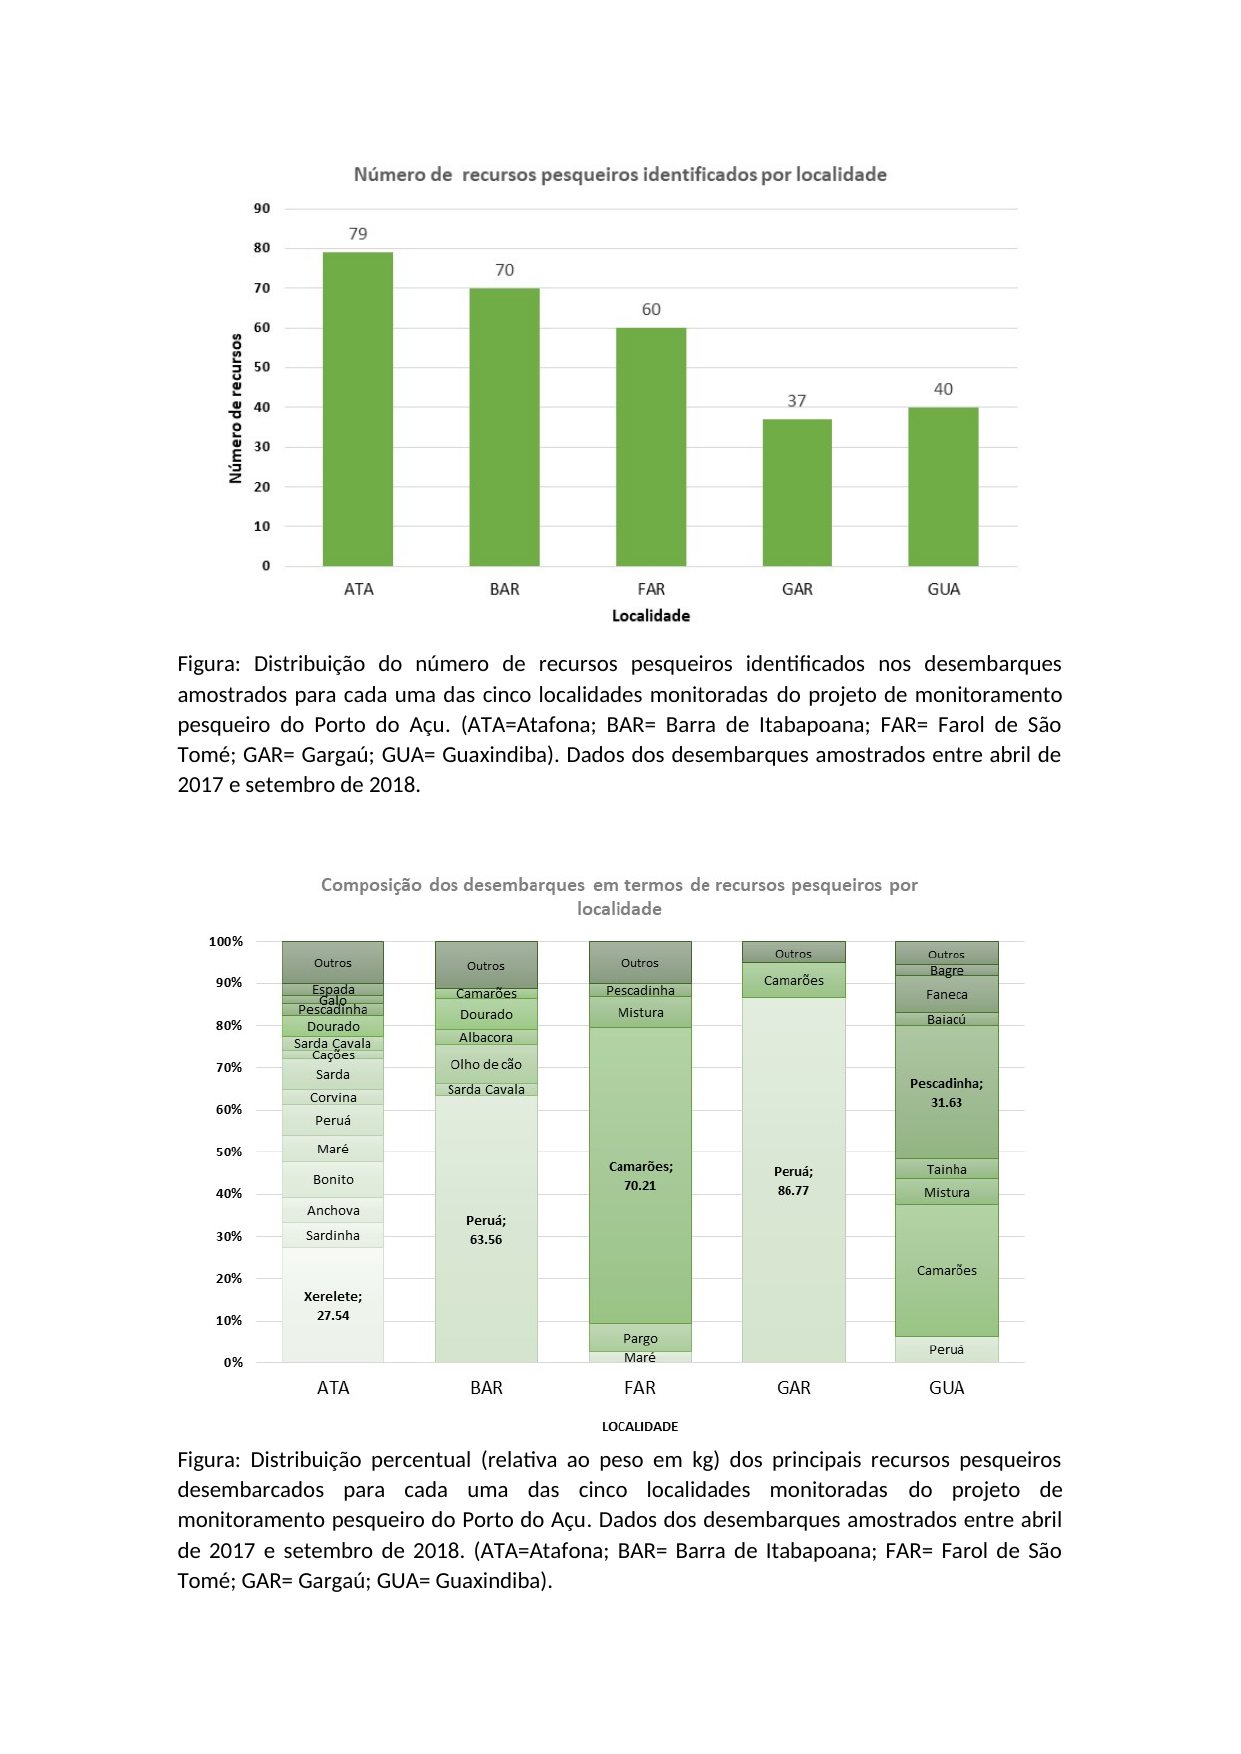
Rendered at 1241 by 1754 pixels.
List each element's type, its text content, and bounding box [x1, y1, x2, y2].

picture [198, 861, 1042, 1443]
text Figura: Distribuição do número de recursos pesqueiros identificados nos desembarques amostrados para cada uma das cinco localidades monitoradas do projeto de monitoramento pesqueiro do Porto do Açu. (ATA=Atafona; BAR= Barra de Itabapoana; FAR= Farol de São Tomé; GAR= Gargaú; GUA= Guaxindiba). Dados dos desembarques amostrados entre abril de 2017 e setembro de 2018. [177, 649, 1063, 798]
picture [205, 147, 1035, 648]
text Figura: Distribuição percentual (relativa ao peso em kg) dos principais recursos pesqueiros desembarcados para cada uma das cinco localidades monitoradas do projeto de monitoramento pesqueiro do Porto do Açu. Dados dos desembarques amostrados entre abril de 2017 e setembro de 2018. (ATA=Atafona; BAR= Barra de Itabapoana; FAR= Farol de São Tomé; GAR= Gargaú; GUA= Guaxindiba). [177, 1445, 1063, 1594]
